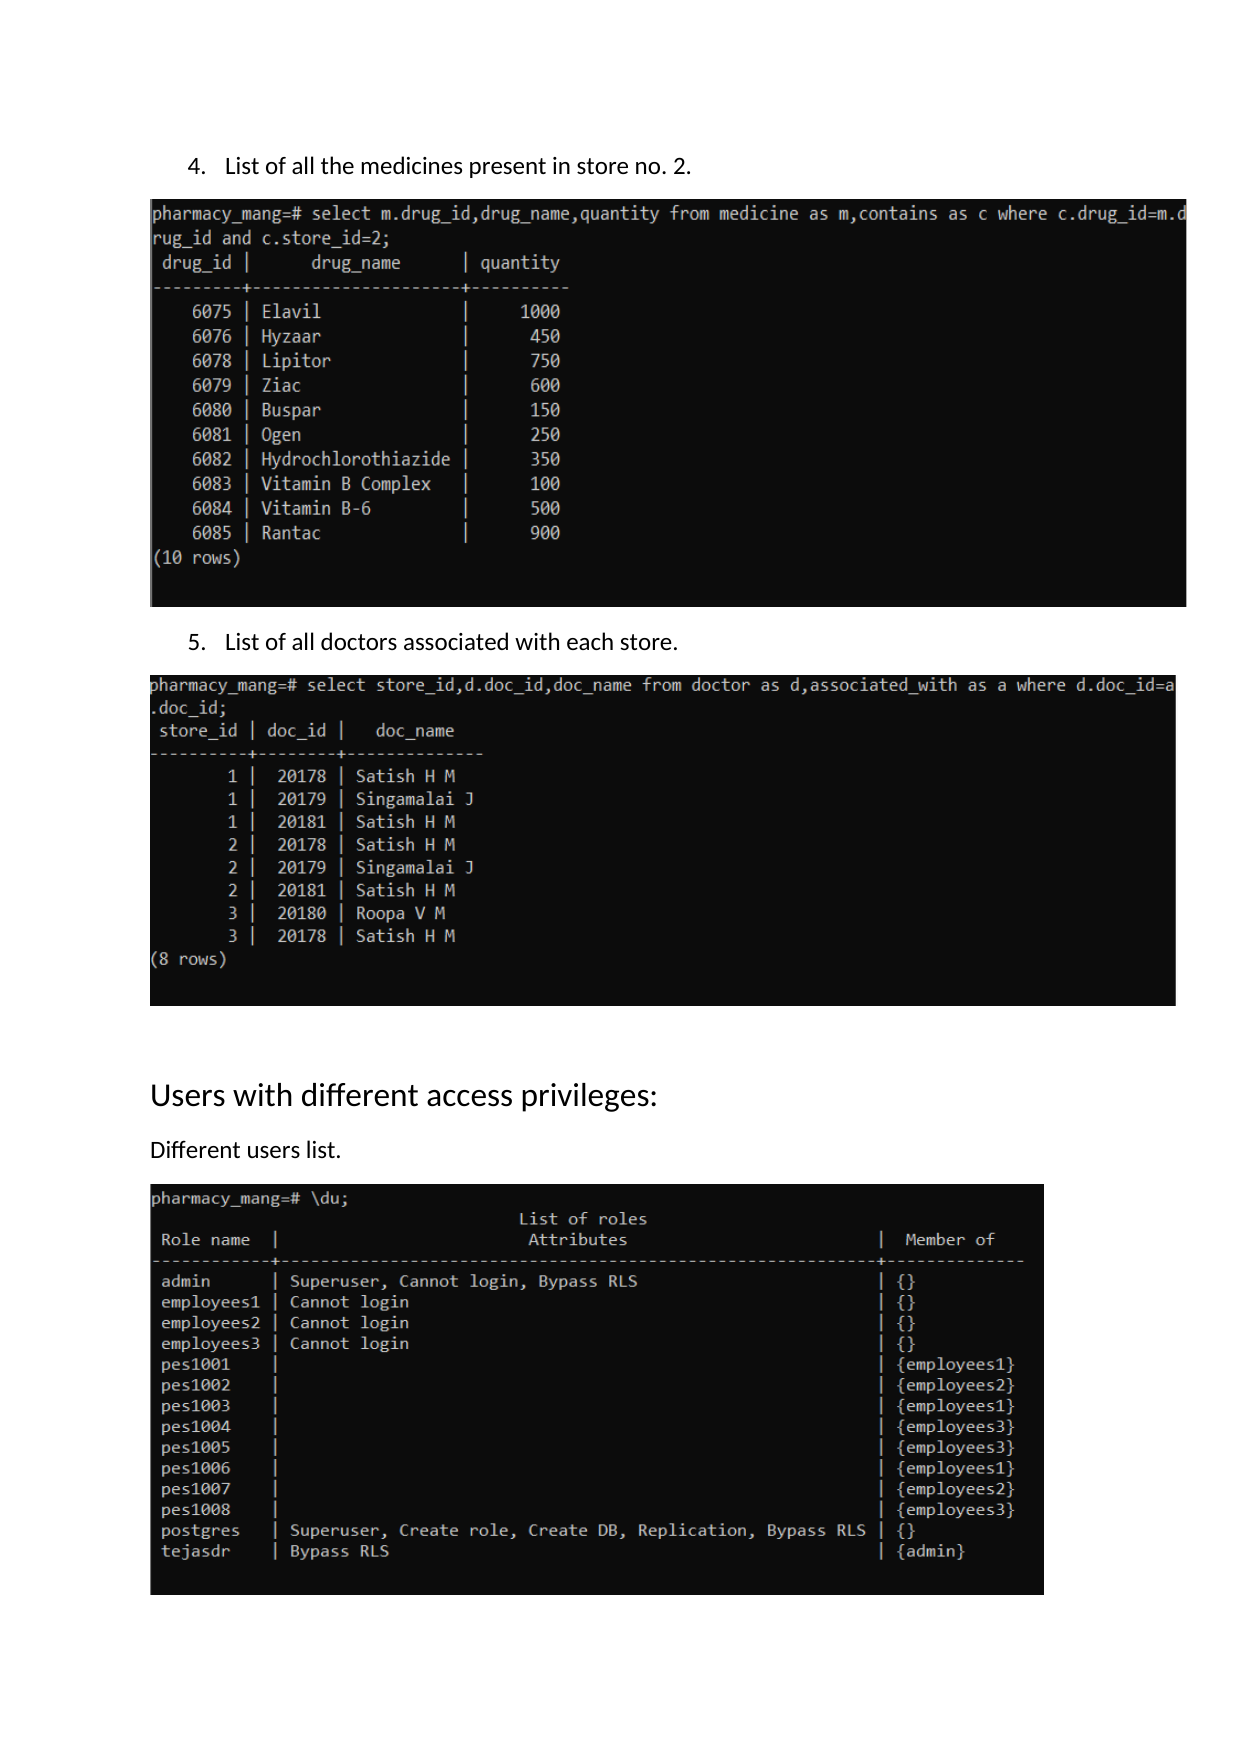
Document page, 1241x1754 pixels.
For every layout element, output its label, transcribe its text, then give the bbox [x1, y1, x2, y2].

list List of all doctors associated with each store. [187, 626, 1090, 656]
picture [150, 199, 1187, 607]
picture [150, 1184, 1044, 1595]
text Users with different access privileges: [150, 1074, 1090, 1115]
picture [150, 675, 1178, 1006]
text Different users list. [150, 1134, 1090, 1165]
list List of all the medicines present in store no. 2. [187, 150, 1090, 181]
